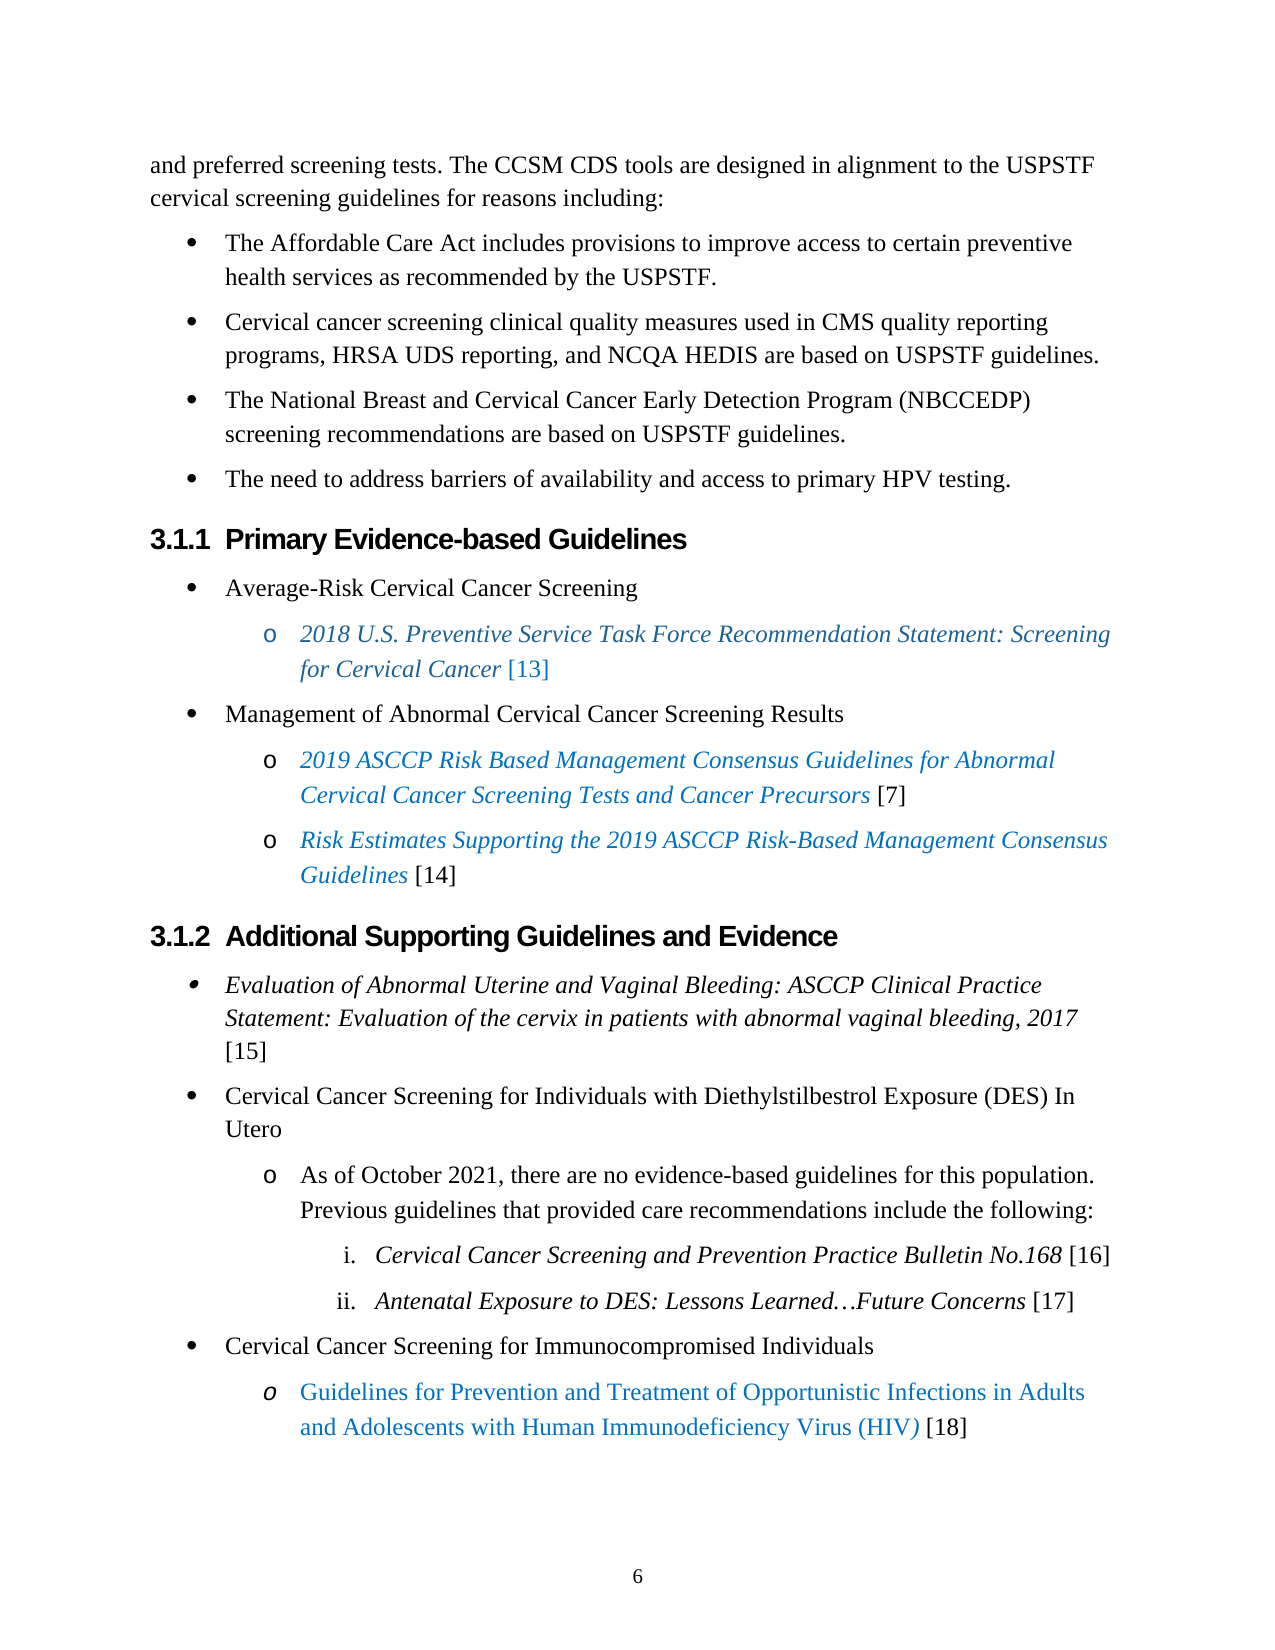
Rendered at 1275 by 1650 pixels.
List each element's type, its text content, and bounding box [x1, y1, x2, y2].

list 2019 ASCCP Risk Based Management Consensus Guidelines for Abnormal Cervical Cancer Screening Tests and Cancer Precursors [262, 745, 1125, 809]
list As of October 2021, there are no evidence-based guidelines for this population. Previous guidelines that provided care recommendations include the following: [262, 1160, 1125, 1224]
list 2018 U.S. Preventive Service Task Force Recommendation Statement: Screening for Cervical Cancer [262, 619, 1125, 683]
list Evaluation of Abnormal Uterine and Vaginal Bleeding: ASCCP Clinical Practice Statement: Evaluation of the cervix in patients with abnormal vaginal bleeding, 2017 [187, 970, 1125, 1064]
subtitle Additional Supporting Guidelines and Evidence [150, 919, 1125, 952]
list The Affordable Care Act includes provisions to improve access to certain preventive health services as recommended by the USPSTF. [187, 228, 1125, 290]
list Cervical Cancer Screening for Individuals with Diethylstilbestrol Exposure (DES) In Utero [187, 1081, 1125, 1143]
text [150, 150, 1125, 212]
subtitle Primary Evidence-based Guidelines [150, 522, 1125, 556]
list Management of Abnormal Cervical Cancer Screening Results [187, 699, 1125, 728]
list Cervical Cancer Screening for Immunocompromised Individuals [187, 1331, 1125, 1360]
list Risk Estimates Supporting the 2019 ASCCP Risk-Based Management Consensus Guidelines [262, 826, 1125, 889]
list Antenatal Exposure to DES: Lessons Learned…Future Concerns [356, 1286, 1125, 1315]
list Guidelines for Prevention and Treatment of Opportunistic Infections in Adults and Adolescents with Human Immunodeficiency Virus (HIV) [262, 1377, 1125, 1441]
list Cervical cancer screening clinical quality measures used in CMS quality reporting programs, HRSA UDS reporting, and NCQA HEDIS are based on USPSTF guidelines. [187, 307, 1125, 369]
list Average-Risk Cervical Cancer Screening [187, 573, 1125, 602]
list Cervical Cancer Screening and Prevention Practice Bulletin No.168 [356, 1240, 1125, 1269]
list The National Breast and Cervical Cancer Early Detection Program (NBCCEDP) screening recommendations are based on USPSTF guidelines. [187, 386, 1125, 447]
list The need to address barriers of availability and access to primary HPV testing. [187, 464, 1125, 493]
